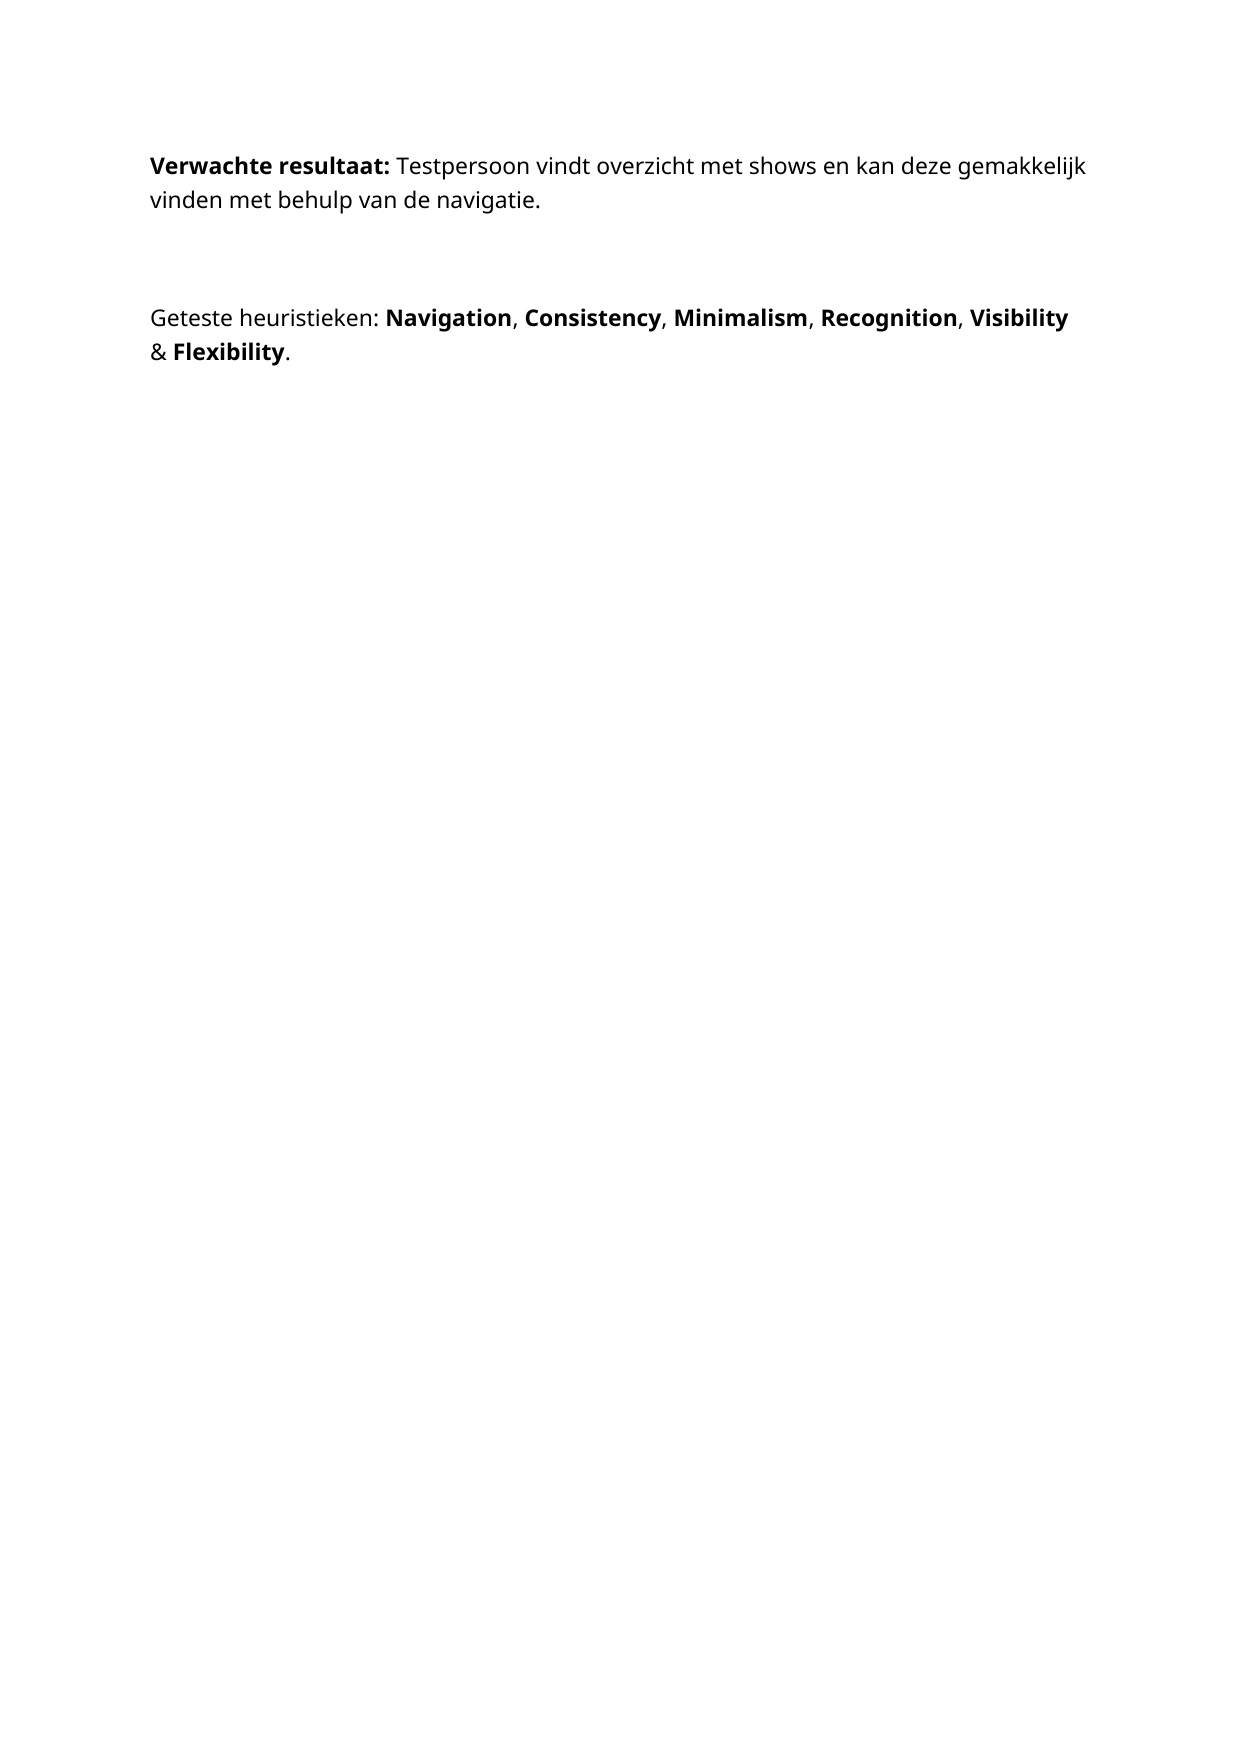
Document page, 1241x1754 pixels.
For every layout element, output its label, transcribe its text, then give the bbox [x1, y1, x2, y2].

text Verwachte resultaat: Testpersoon vindt overzicht met shows en kan deze gemakkelijk vinden met behulp van de navigatie. [150, 150, 1090, 282]
text Geteste heuristieken: Navigation, Consistency, Minimalism, Recognition, Visibility & Flexibility. [150, 302, 1090, 367]
